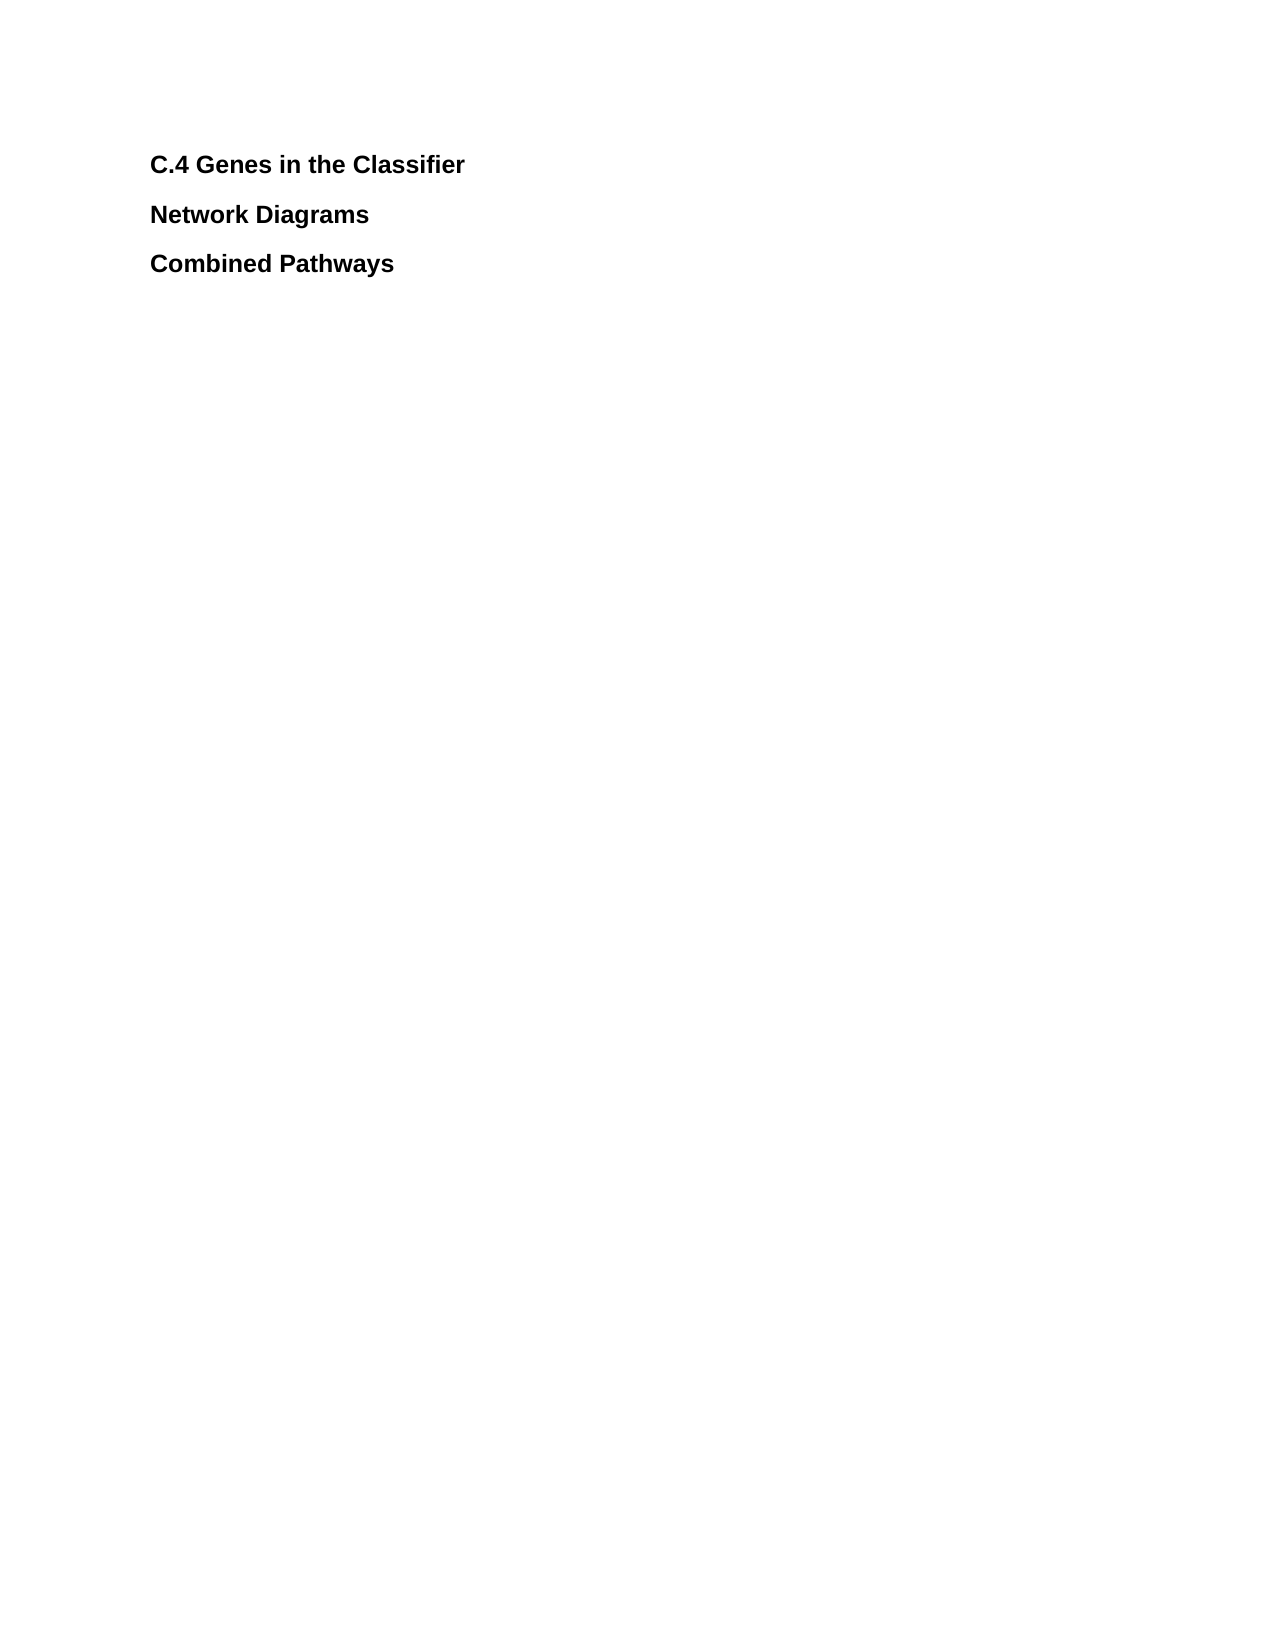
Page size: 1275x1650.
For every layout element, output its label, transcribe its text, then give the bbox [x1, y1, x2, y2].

subtitle Combined Pathways [150, 249, 1125, 278]
subtitle C.4 Genes in the Classifier [150, 150, 1125, 179]
subtitle Network Diagrams [150, 199, 1125, 228]
